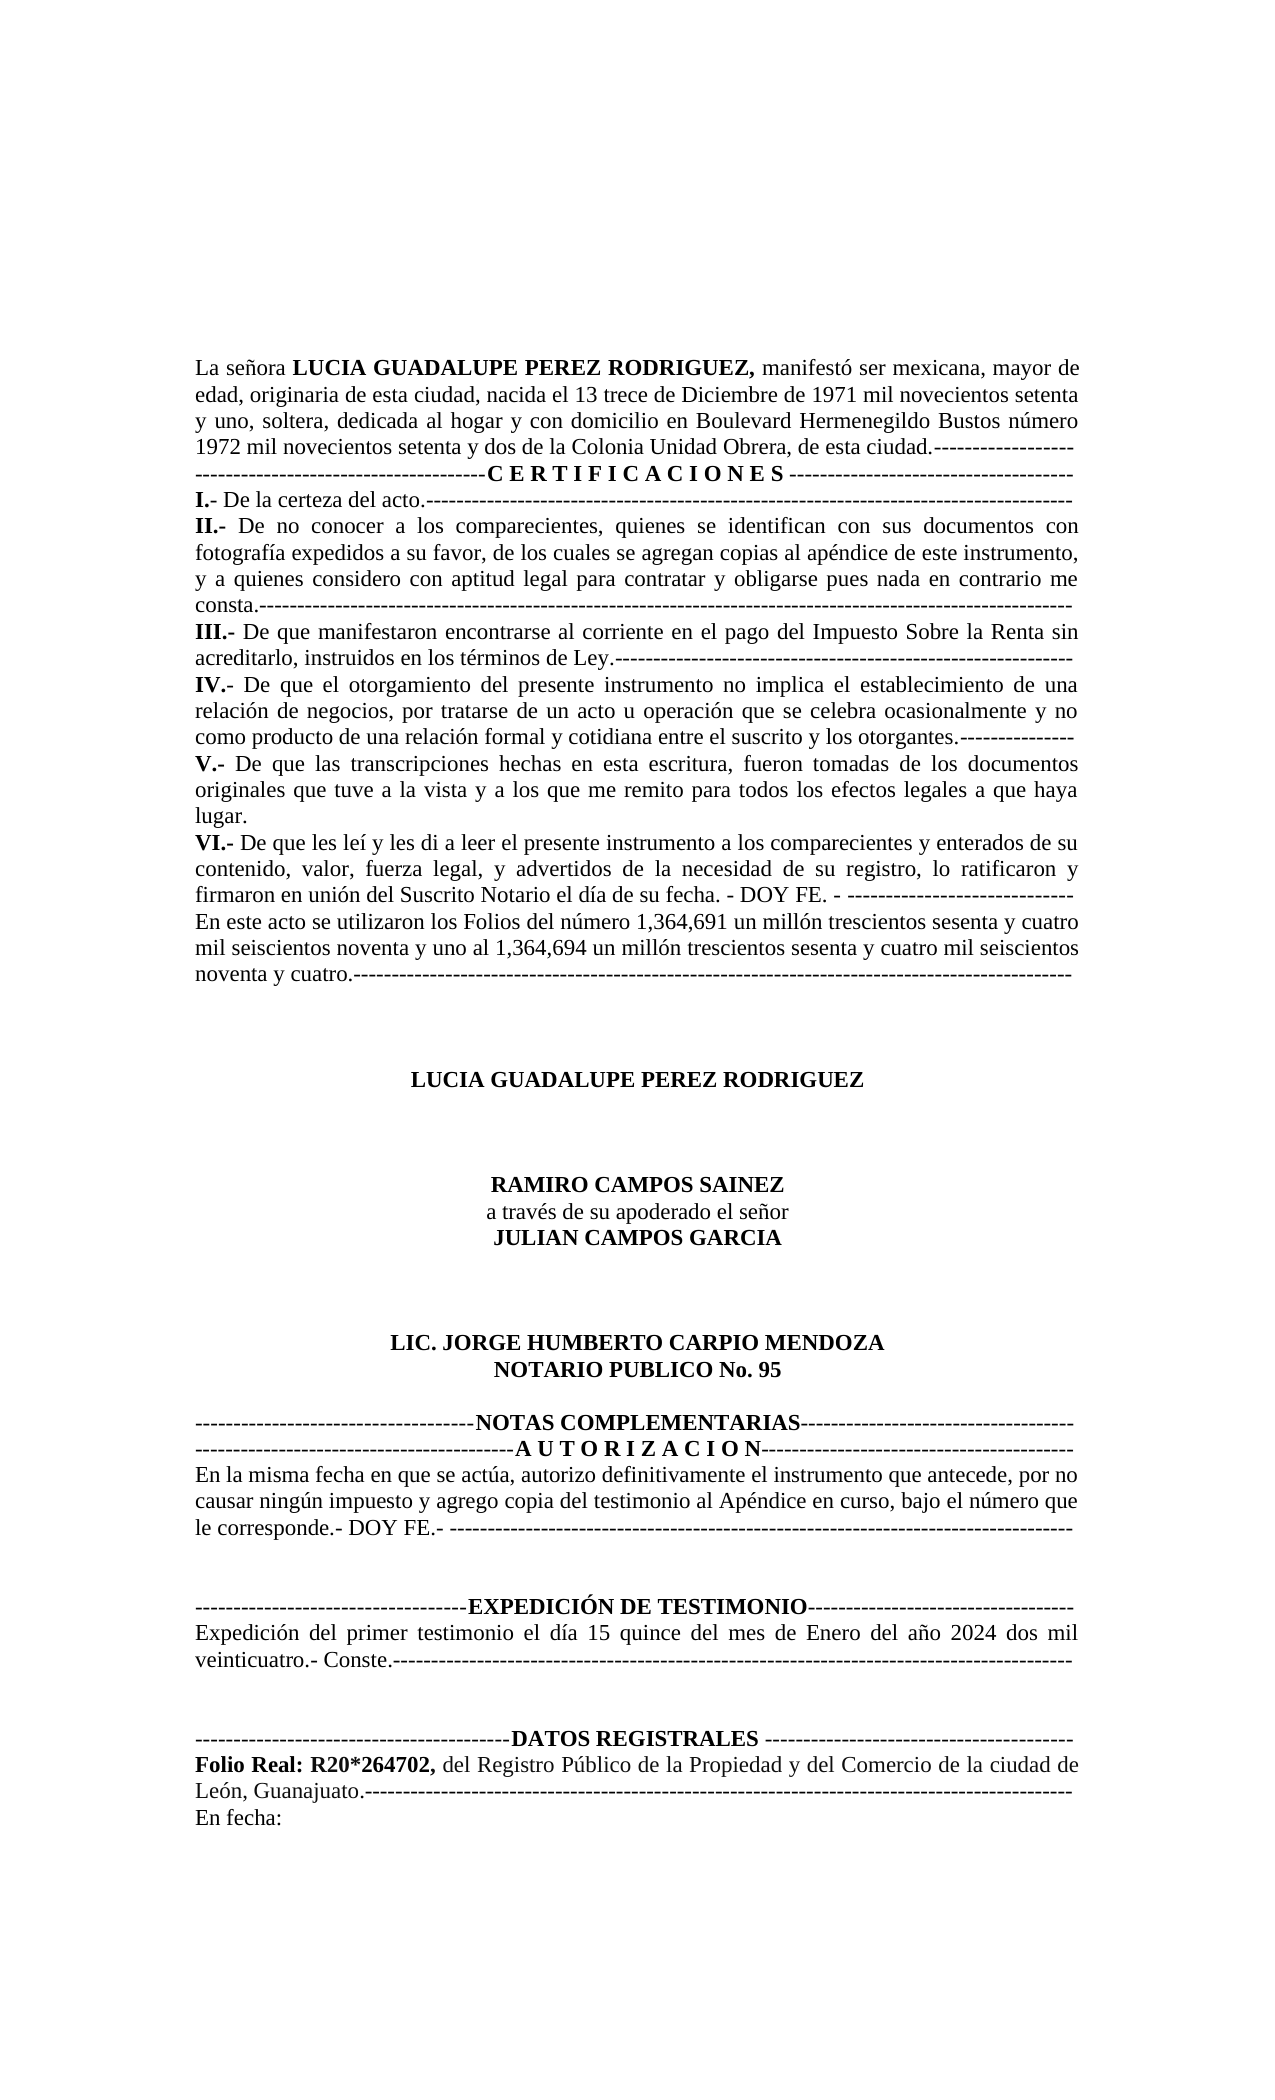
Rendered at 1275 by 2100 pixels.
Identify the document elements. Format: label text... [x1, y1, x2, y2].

text En este acto se utilizaron los Folios del número 1,364,691 un millón trescientos sesenta y cuatro mil seiscientos noventa y uno al 1,364,694 un millón trescientos sesenta y cuatro mil seiscientos noventa y cuatro. [195, 908, 1080, 987]
text C E R T I F I C A C I O N E S [195, 460, 1080, 486]
text A U T O R I Z A C I O N [195, 1435, 1080, 1461]
text I.- De la certeza del acto. [195, 486, 1080, 512]
text En la misma fecha en que se actúa, autorizo definitivamente el instrumento que antecede, por no causar ningún impuesto y agrego copia del testimonio al Apéndice en curso, bajo el número que le corresponde.- DOY FE.- [195, 1461, 1080, 1540]
text LIC. JORGE HUMBERTO CARPIO MENDOZA [195, 1329, 1080, 1356]
text NOTARIO PUBLICO No. 95 [195, 1356, 1080, 1382]
text V.- De que las transcripciones hechas en esta escritura, fueron tomadas de los documentos originales que tuve a la vista y a los que me remito para todos los efectos legales a que haya lugar. [195, 750, 1080, 829]
text En fecha: [195, 1804, 1080, 1830]
text VI.- De que les leí y les di a leer el presente instrumento a los comparecientes y enterados de su contenido, valor, fuerza legal, y advertidos de la necesidad de su registro, lo ratificaron y firmaron en unión del Suscrito Notario el día de su fecha. - DOY FE. - [195, 829, 1080, 908]
text RAMIRO CAMPOS SAINEZ [195, 1171, 1080, 1198]
text DATOS REGISTRALES [195, 1725, 1080, 1751]
text La señora LUCIA GUADALUPE PEREZ RODRIGUEZ, manifestó ser mexicana, mayor de edad, originaria de esta ciudad, nacida el 13 trece de Diciembre de 1971 mil novecientos setenta y uno, soltera, dedicada al hogar y con domicilio en Boulevard Hermenegildo Bustos número 1972 mil novecientos setenta y dos de la Colonia Unidad Obrera, de esta ciudad. [195, 354, 1080, 460]
text Folio Real: R20*264702, del Registro Público de la Propiedad y del Comercio de la ciudad de León, Guanajuato. [195, 1751, 1080, 1804]
text EXPEDICIÓN DE TESTIMONIO [195, 1593, 1080, 1619]
text II.- De no conocer a los comparecientes, quienes se identifican con sus documentos con fotografía expedidos a su favor, de los cuales se agregan copias al apéndice de este instrumento, y a quienes considero con aptitud legal para contratar y obligarse pues nada en contrario me consta. [195, 512, 1080, 618]
text LUCIA GUADALUPE PEREZ RODRIGUEZ [195, 1066, 1080, 1092]
text a través de su apoderado el señor [195, 1198, 1080, 1224]
text IV.- De que el otorgamiento del presente instrumento no implica el establecimiento de una relación de negocios, por tratarse de un acto u operación que se celebra ocasionalmente y no como producto de una relación formal y cotidiana entre el suscrito y los otorgantes. [195, 671, 1080, 750]
text NOTAS COMPLEMENTARIAS [195, 1408, 1080, 1435]
text III.- De que manifestaron encontrarse al corriente en el pago del Impuesto Sobre la Renta sin acreditarlo, instruidos en los términos de Ley. [195, 618, 1080, 671]
text JULIAN CAMPOS GARCIA [195, 1224, 1080, 1250]
text Expedición del primer testimonio el día 15 quince del mes de Enero del año 2024 dos mil veinticuatro.- Conste. [195, 1619, 1080, 1672]
